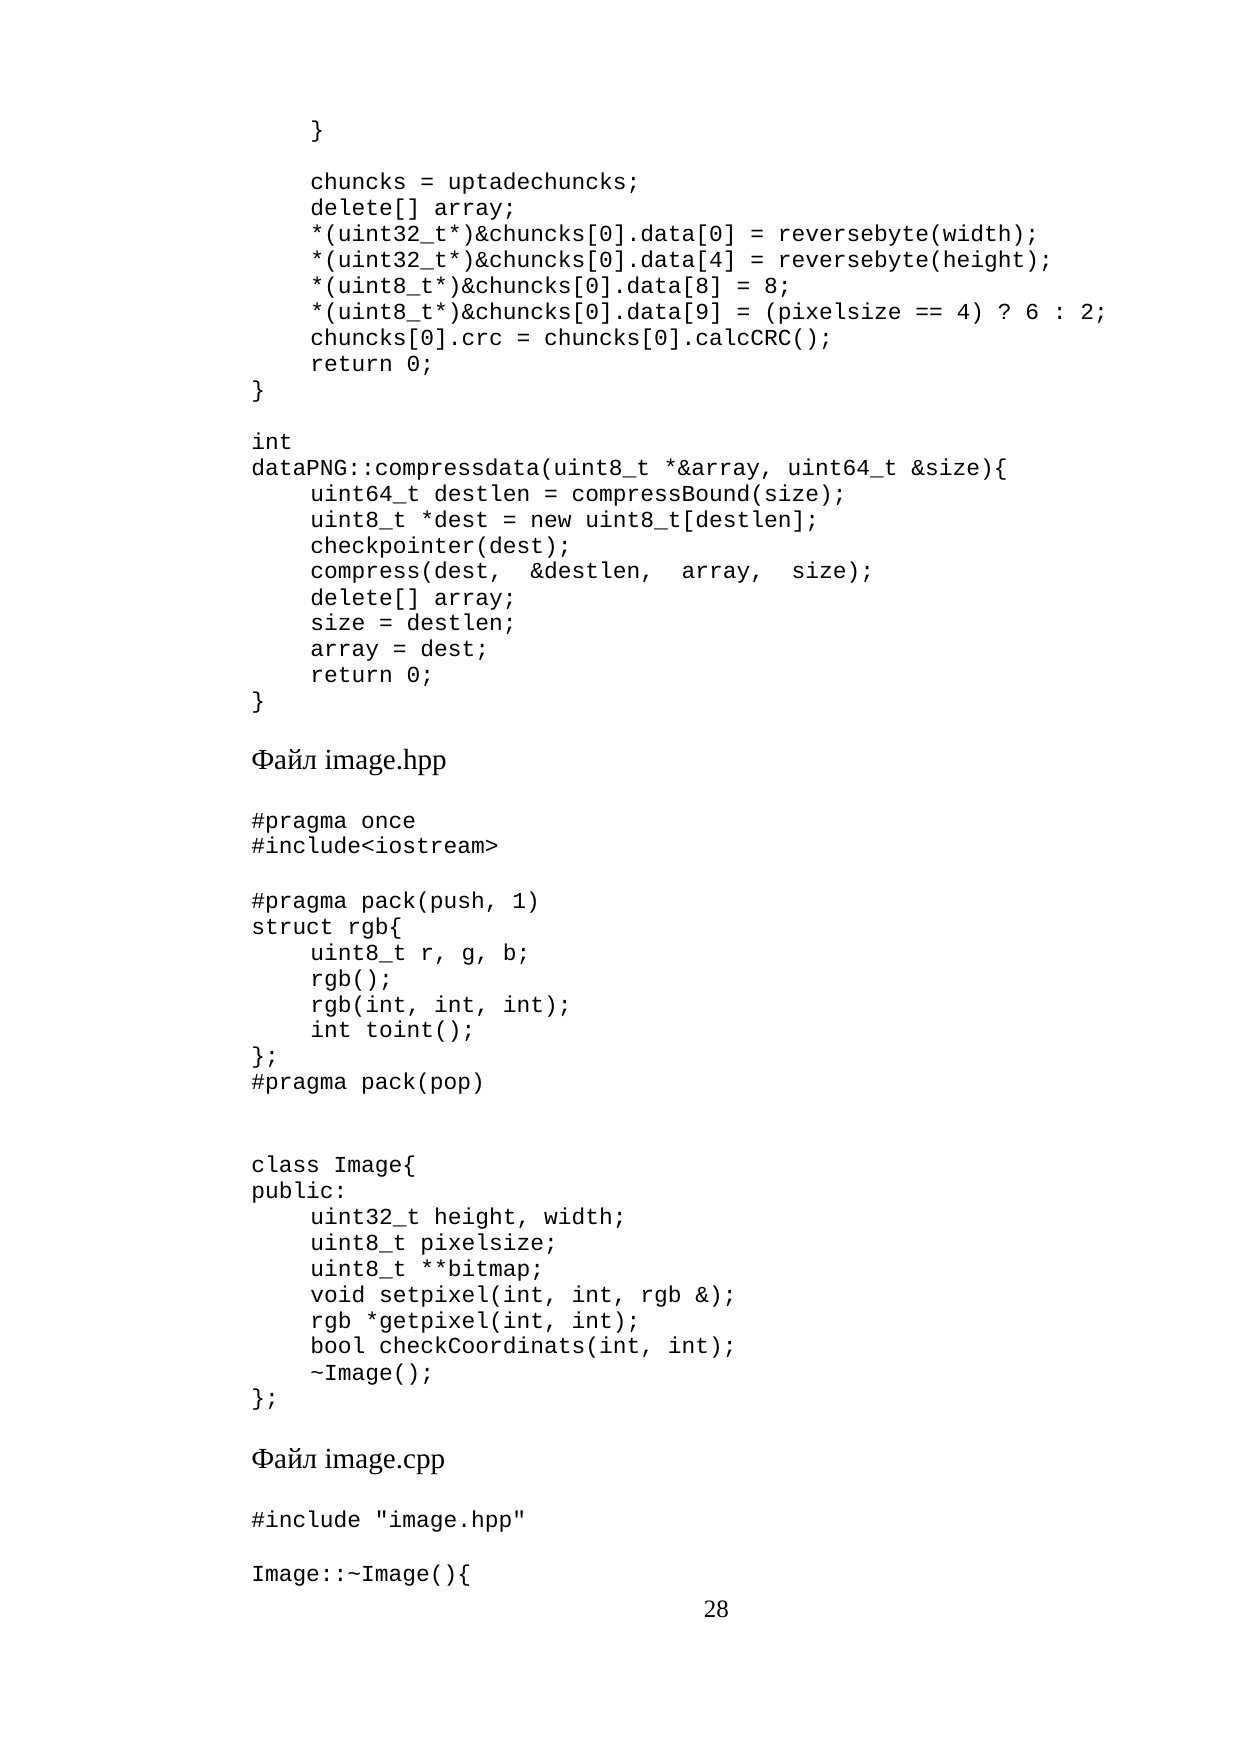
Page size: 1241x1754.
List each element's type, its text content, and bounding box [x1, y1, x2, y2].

text rgb(int, int, int); [177, 993, 1181, 1019]
text uint8_t r, g, b; [177, 941, 1181, 967]
text size = destlen; [177, 612, 1181, 638]
text #pragma pack(pop) [177, 1071, 1181, 1097]
text return 0; [177, 664, 1181, 689]
text } [177, 689, 1181, 716]
text } [177, 118, 1181, 144]
text Файл image.hpp [177, 742, 1181, 775]
text int toint(); [177, 1019, 1181, 1045]
text chuncks = uptadechuncks; [177, 170, 1181, 196]
text uint32_t height, width; [177, 1205, 1181, 1231]
text uint8_t **bitmap; [177, 1257, 1181, 1283]
text rgb *getpixel(int, int); [177, 1309, 1181, 1335]
text }; [177, 1045, 1181, 1071]
text *(uint8_t*)&chuncks[0].data[8] = 8; [177, 274, 1181, 300]
text uint8_t pixelsize; [177, 1231, 1181, 1257]
text uint64_t destlen = compressBound(size); [177, 482, 1181, 508]
text chuncks[0].crc = chuncks[0].calcCRC(); [177, 326, 1181, 352]
text #pragma once [177, 809, 1181, 835]
text compress(dest, &destlen, array, size); [177, 560, 1181, 586]
text *(uint32_t*)&chuncks[0].data[4] = reversebyte(height); [177, 248, 1181, 274]
text bool checkCoordinats(int, int); [177, 1335, 1181, 1361]
text #pragma pack(push, 1) [177, 889, 1181, 915]
text *(uint32_t*)&chuncks[0].data[0] = reversebyte(width); [177, 222, 1181, 248]
text delete[] array; [177, 196, 1181, 222]
text void setpixel(int, int, rgb &); [177, 1283, 1181, 1309]
text class Image{ [177, 1153, 1181, 1179]
text } [177, 378, 1181, 404]
text struct rgb{ [177, 915, 1181, 941]
text return 0; [177, 352, 1181, 378]
text rgb(); [177, 967, 1181, 993]
text delete[] array; [177, 586, 1181, 612]
text #include "image.hpp" [177, 1508, 1181, 1534]
text Image::~Image(){ [177, 1562, 1181, 1588]
text }; [177, 1387, 1181, 1413]
text public: [177, 1179, 1181, 1205]
text int [177, 430, 1181, 456]
text dataPNG::compressdata(uint8_t *&array, uint64_t &size){ [177, 456, 1181, 482]
text ~Image(); [177, 1361, 1181, 1387]
text uint8_t *dest = new uint8_t[destlen]; [177, 508, 1181, 534]
text #include<iostream> [177, 835, 1181, 861]
text Файл image.cpp [177, 1441, 1181, 1474]
text array = dest; [177, 638, 1181, 664]
text checkpointer(dest); [177, 534, 1181, 560]
text *(uint8_t*)&chuncks[0].data[9] = (pixelsize == 4) ? 6 : 2; [177, 300, 1181, 326]
